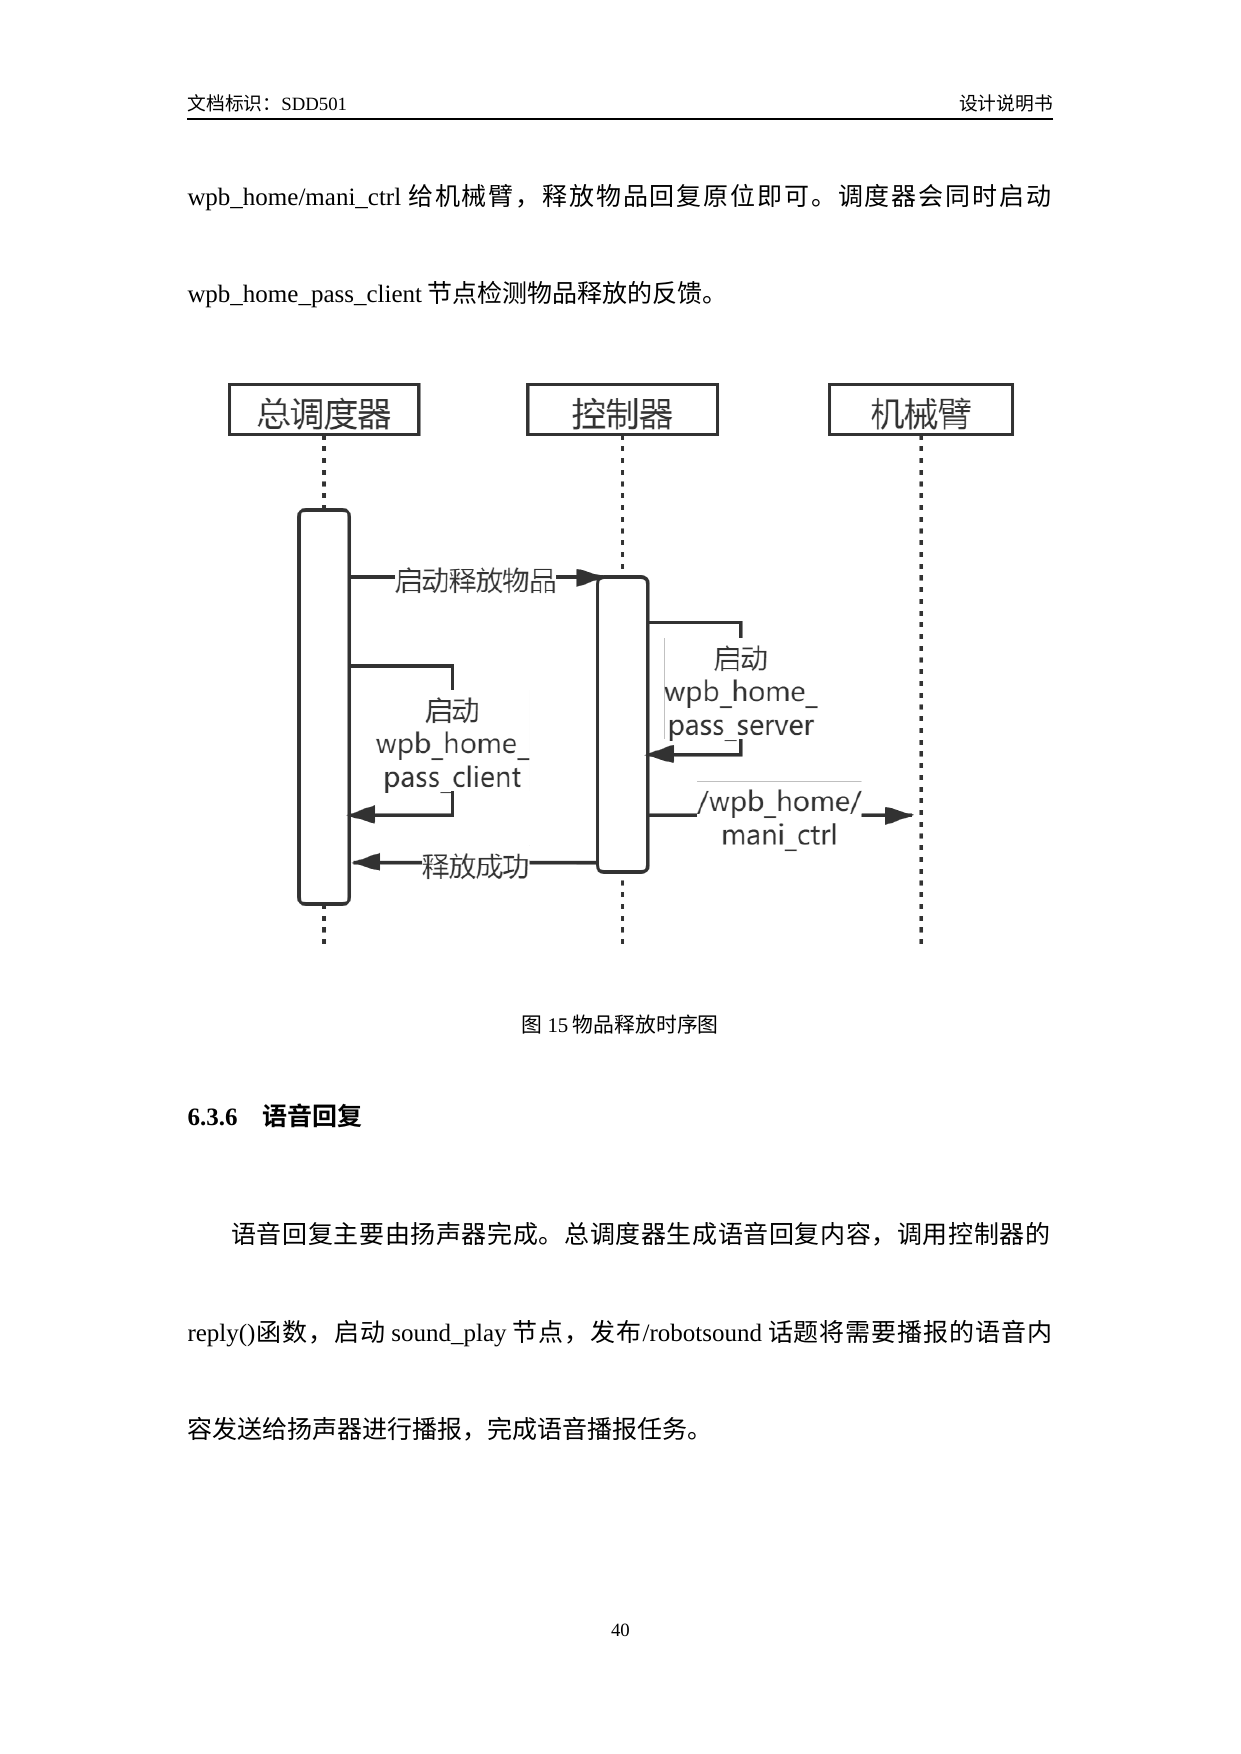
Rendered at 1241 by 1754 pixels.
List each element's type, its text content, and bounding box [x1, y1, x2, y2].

text 图 15 物品释放时序图 [187, 1007, 1053, 1039]
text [187, 162, 1053, 324]
subtitle 语音回复 [187, 1082, 1053, 1147]
text 语音回复主要由扬声器完成。总调度器生成语音回复内容，调用控制器的reply()函数，启动sound_play节点，发布/robotsound话题将需要播报的语音内容发送给扬声器进行播报，完成语音播报任务。 [187, 1200, 1053, 1460]
picture [187, 342, 1053, 989]
